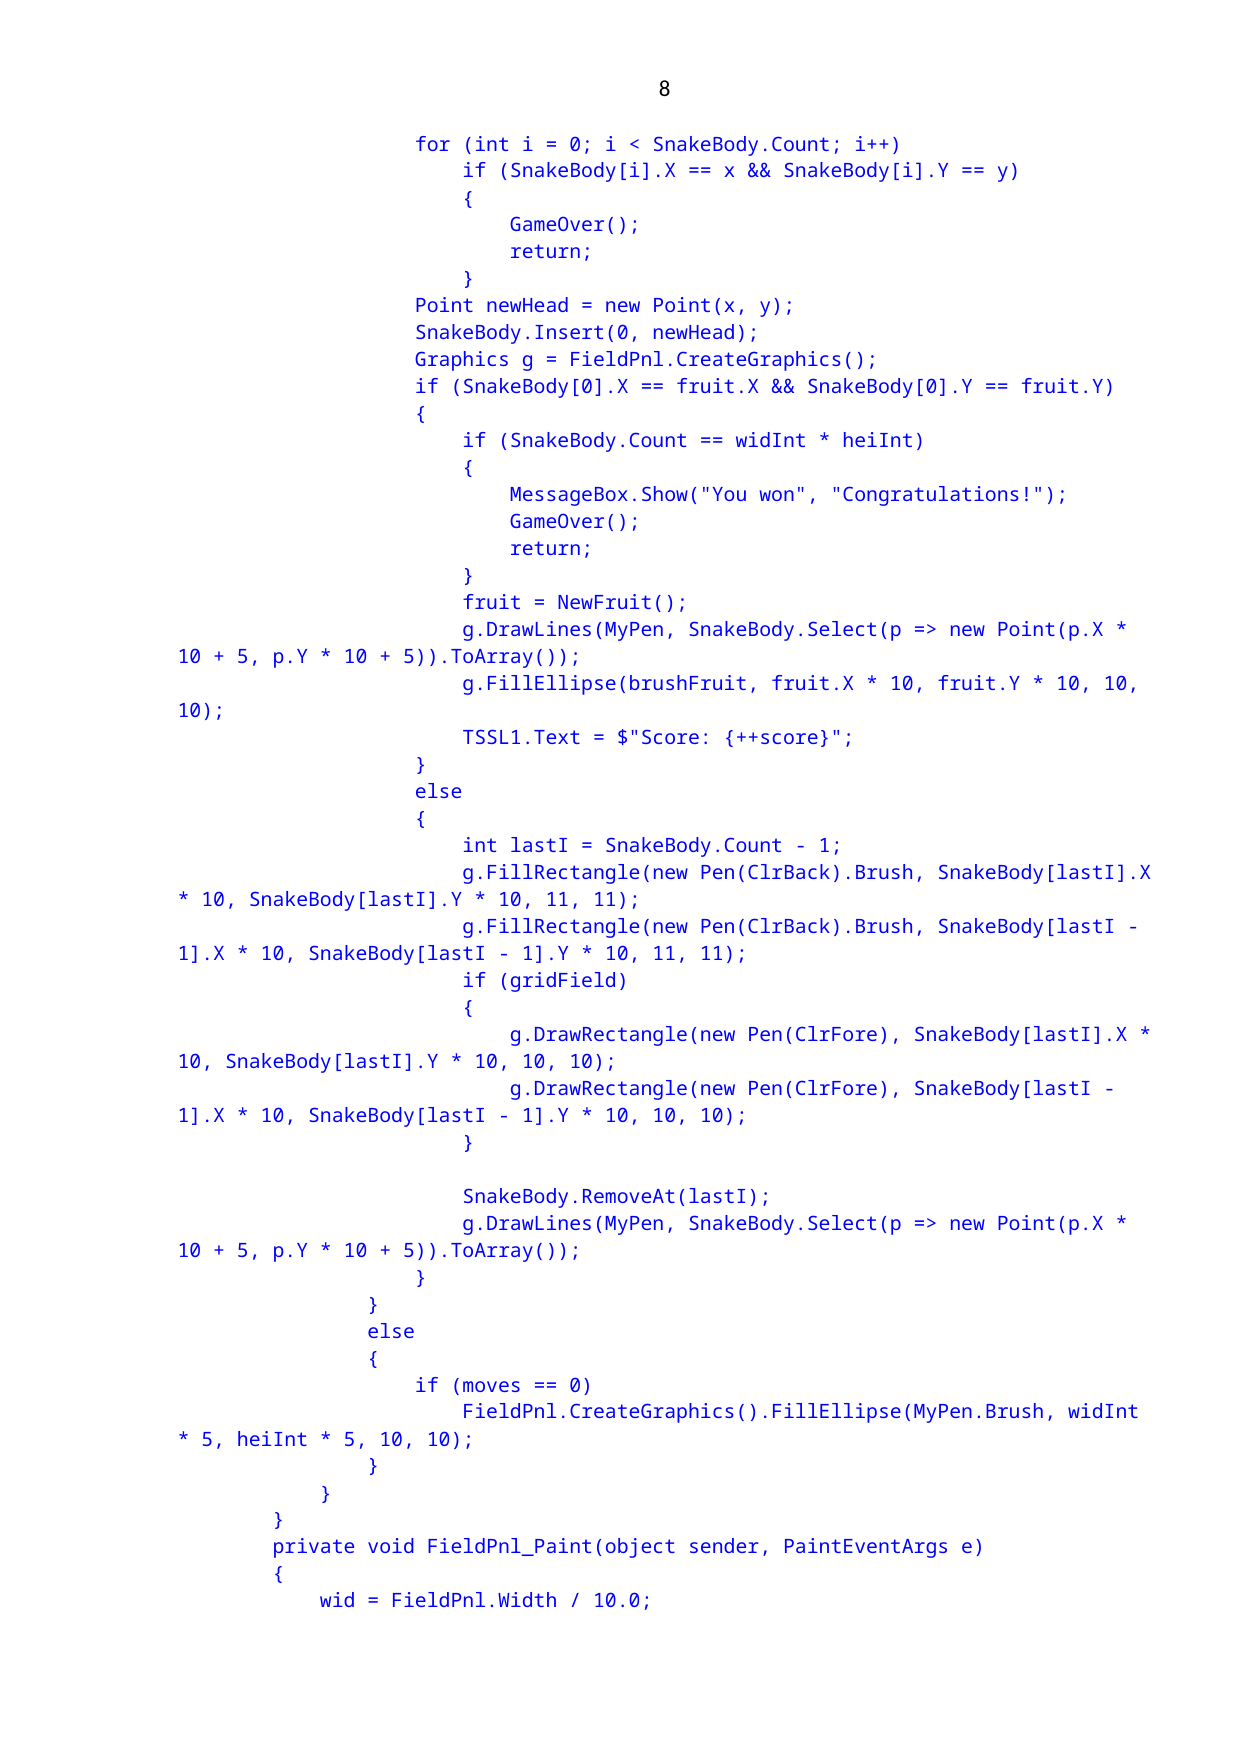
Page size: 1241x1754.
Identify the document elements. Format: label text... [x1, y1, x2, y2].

text MessageBox.Show("You won", "Congratulations!"); [177, 481, 1152, 507]
text g.FillRectangle(new Pen(ClrBack).Brush, SnakeBody[lastI].X * 10, SnakeBody[lastI].Y * 10, 11, 11); [177, 858, 1152, 912]
text GameOver(); [177, 507, 1152, 534]
text g.DrawLines(MyPen, SnakeBody.Select(p => new Point(p.X * 10 + 5, p.Y * 10 + 5)).ToArray()); [177, 1209, 1152, 1263]
text } [177, 561, 1152, 588]
text g.FillRectangle(new Pen(ClrBack).Brush, SnakeBody[lastI - 1].X * 10, SnakeBody[lastI - 1].Y * 10, 11, 11); [177, 912, 1152, 966]
text { [177, 453, 1152, 481]
text GameOver(); [177, 211, 1152, 238]
text g.DrawRectangle(new Pen(ClrFore), SnakeBody[lastI].X * 10, SnakeBody[lastI].Y * 10, 10, 10); [177, 1020, 1152, 1074]
text if (SnakeBody[0].X == fruit.X && SnakeBody[0].Y == fruit.Y) [177, 373, 1152, 399]
text g.FillEllipse(brushFruit, fruit.X * 10, fruit.Y * 10, 10, 10); [177, 669, 1152, 723]
text for (int i = 0; i < SnakeBody.Count; i++) [177, 130, 1152, 157]
text TSSL1.Text = $"Score: {++score}"; [177, 723, 1152, 750]
text } [177, 1128, 1152, 1155]
text Graphics g = FieldPnl.CreateGraphics(); [177, 346, 1152, 373]
text } [177, 1506, 1152, 1533]
text return; [177, 534, 1152, 561]
text } [177, 1479, 1152, 1506]
text { [177, 399, 1152, 427]
text { [177, 1560, 1152, 1587]
text { [177, 1344, 1152, 1371]
text Point newHead = new Point(x, y); [177, 292, 1152, 319]
text } [177, 1290, 1152, 1317]
text if (SnakeBody[i].X == x && SnakeBody[i].Y == y) [177, 157, 1152, 184]
text if (moves == 0) [177, 1371, 1152, 1398]
text if (SnakeBody.Count == widInt * heiInt) [177, 427, 1152, 453]
text wid = FieldPnl.Width / 10.0; [177, 1587, 1152, 1614]
text FieldPnl.CreateGraphics().FillEllipse(MyPen.Brush, widInt * 5, heiInt * 5, 10, 10); [177, 1398, 1152, 1452]
text } [177, 1263, 1152, 1290]
text private void FieldPnl_Paint(object sender, PaintEventArgs e) [177, 1533, 1152, 1560]
text else [177, 1317, 1152, 1344]
text fruit = NewFruit(); [177, 588, 1152, 615]
text } [177, 750, 1152, 777]
text } [177, 265, 1152, 292]
text SnakeBody.Insert(0, newHead); [177, 319, 1152, 346]
text { [177, 993, 1152, 1020]
text return; [177, 238, 1152, 265]
text SnakeBody.RemoveAt(lastI); [177, 1182, 1152, 1209]
text g.DrawRectangle(new Pen(ClrFore), SnakeBody[lastI - 1].X * 10, SnakeBody[lastI - 1].Y * 10, 10, 10); [177, 1074, 1152, 1128]
text } [177, 1452, 1152, 1479]
text { [177, 804, 1152, 831]
text if (gridField) [177, 966, 1152, 993]
text int lastI = SnakeBody.Count - 1; [177, 831, 1152, 858]
text { [177, 184, 1152, 211]
text else [177, 777, 1152, 804]
text g.DrawLines(MyPen, SnakeBody.Select(p => new Point(p.X * 10 + 5, p.Y * 10 + 5)).ToArray()); [177, 615, 1152, 669]
